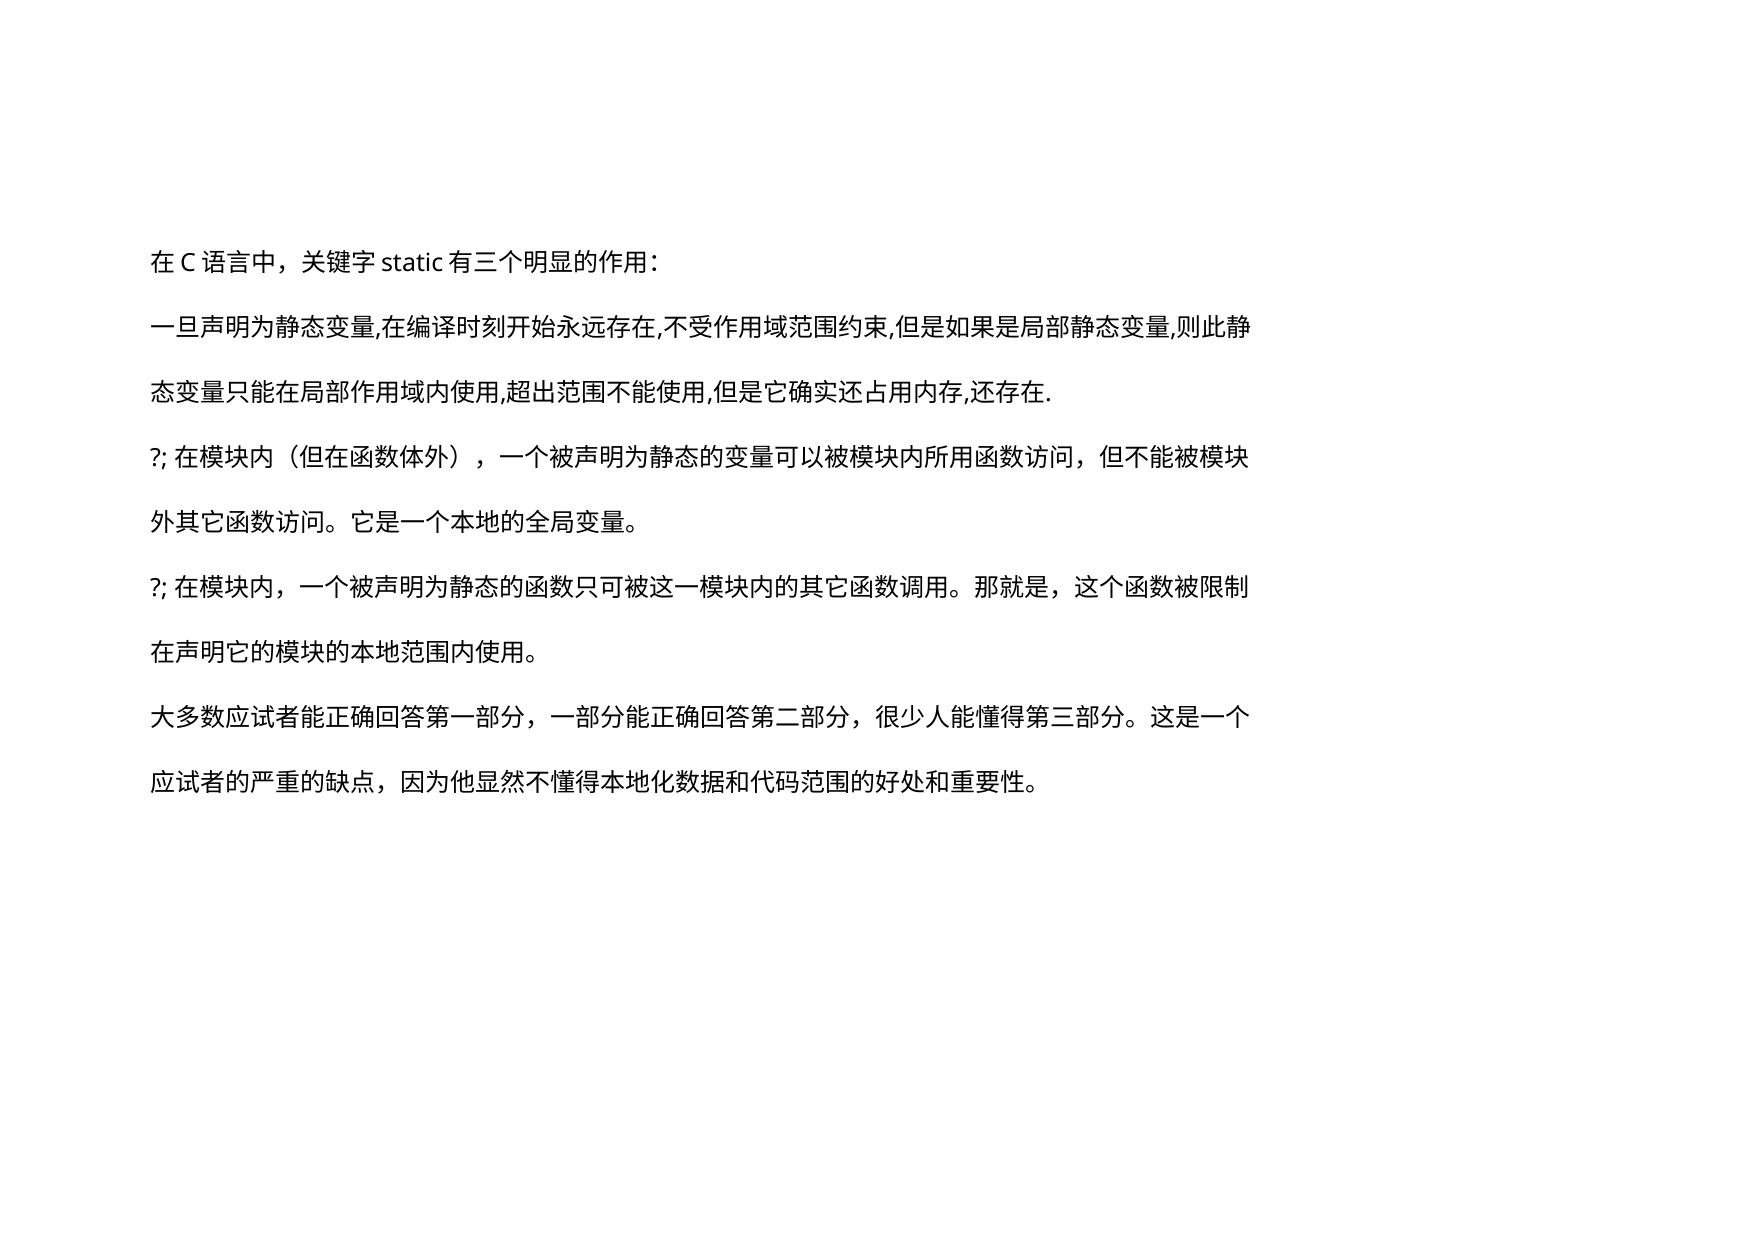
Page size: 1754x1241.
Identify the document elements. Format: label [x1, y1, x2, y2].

table_header [149, 198, 1255, 1032]
